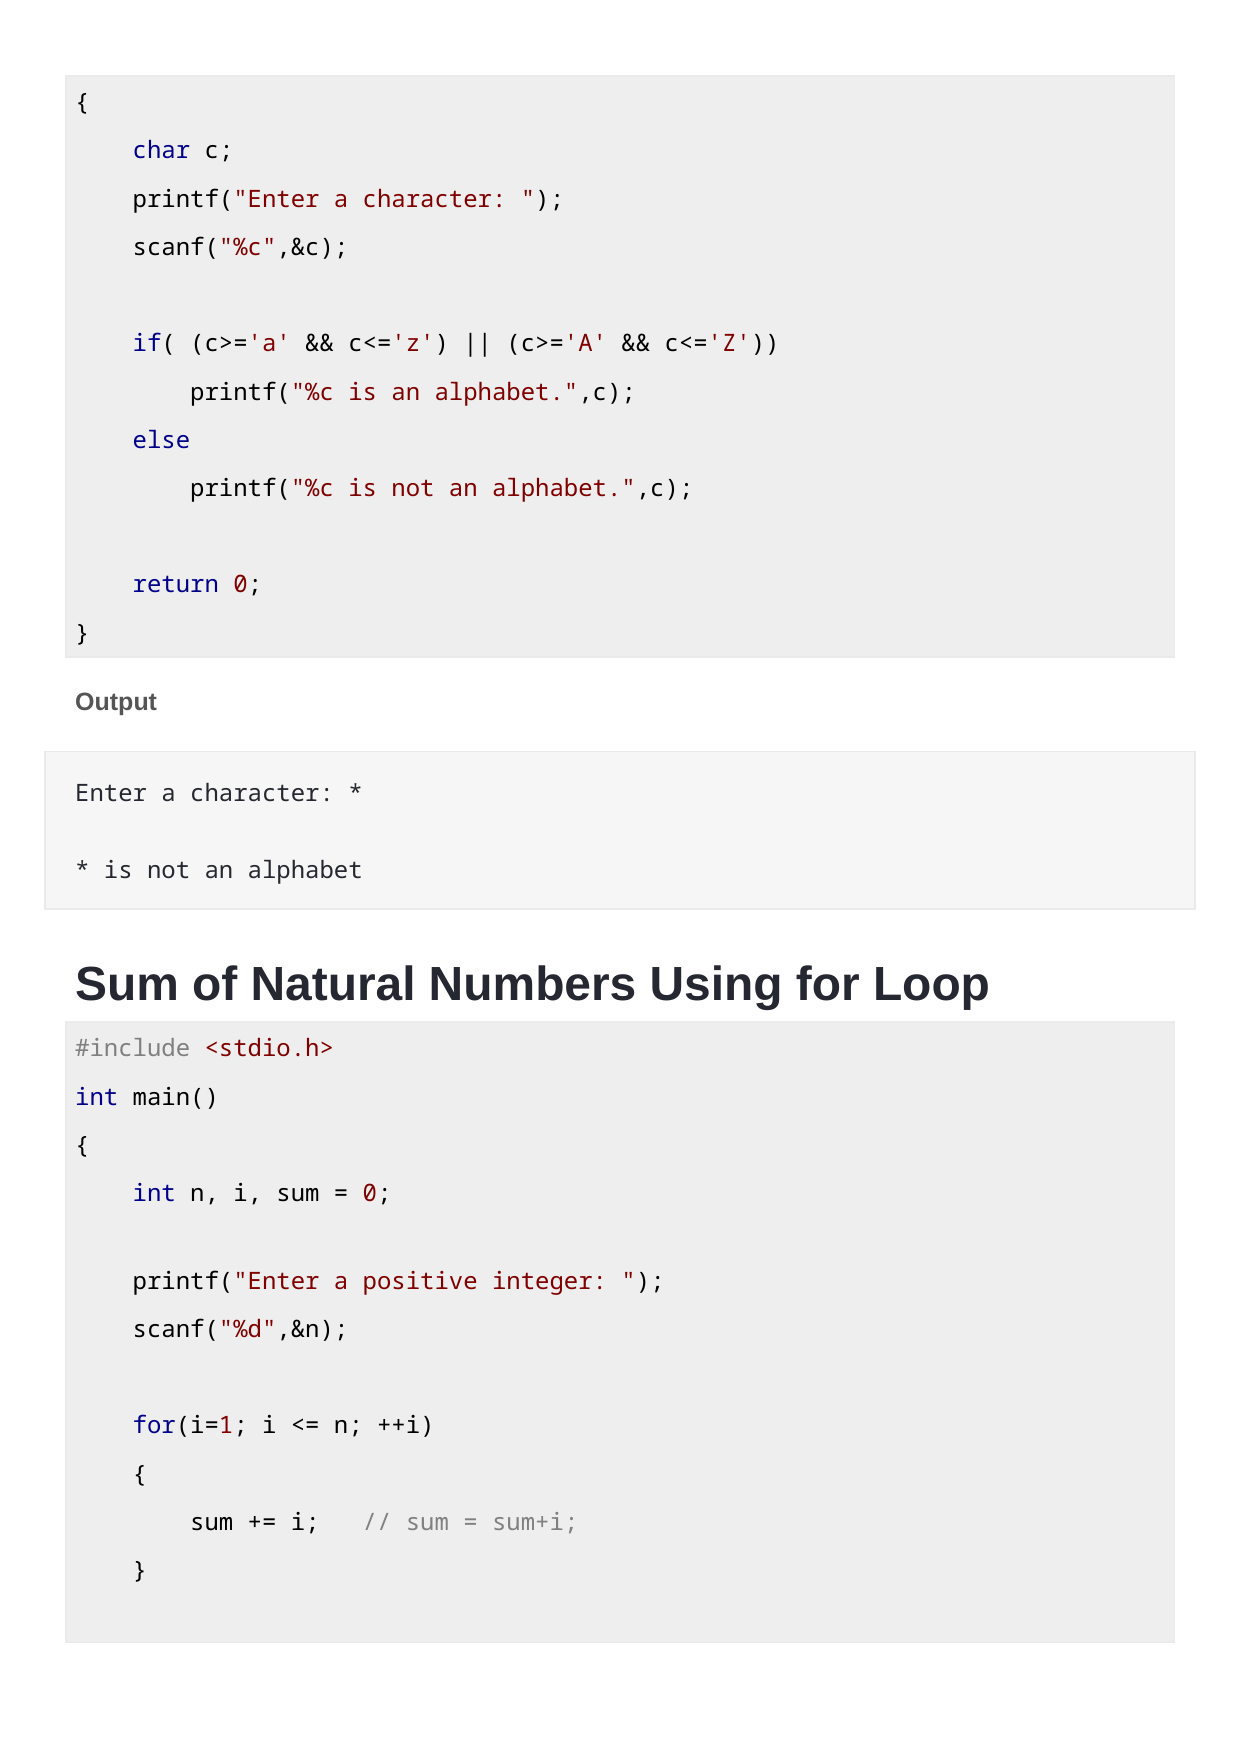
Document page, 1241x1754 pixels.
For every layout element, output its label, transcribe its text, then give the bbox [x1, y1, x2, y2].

text } [67, 1543, 1174, 1585]
text { [67, 1446, 1174, 1489]
text sum += i; // sum = sum+i; [67, 1495, 1174, 1537]
text #include <stdio.h> [67, 1023, 1174, 1064]
text printf("%c is not an alphabet.",c); [67, 461, 1174, 503]
text Output [75, 687, 1165, 716]
text printf("Enter a positive integer: "); [67, 1253, 1174, 1296]
text * is not an alphabet [46, 828, 1194, 908]
text if( (c>='a' && c<='z') || (c>='A' && c<='Z')) [67, 316, 1174, 359]
text { [67, 77, 1174, 117]
text Enter a character: * [46, 752, 1194, 808]
text else [67, 413, 1174, 455]
text for(i=1; i <= n; ++i) [67, 1398, 1174, 1441]
subtitle Sum of Natural Numbers Using for Loop [75, 955, 1165, 1010]
text int n, i, sum = 0; [67, 1166, 1174, 1208]
text char c; [67, 123, 1174, 166]
text printf("Enter a character: "); [67, 171, 1174, 214]
text { [67, 1118, 1174, 1160]
text int main() [67, 1069, 1174, 1112]
text scanf("%d",&n); [67, 1302, 1174, 1344]
text scanf("%c",&c); [67, 220, 1174, 262]
text printf("%c is an alphabet.",c); [67, 364, 1174, 407]
text return 0; [67, 557, 1174, 600]
text } [67, 606, 1174, 656]
